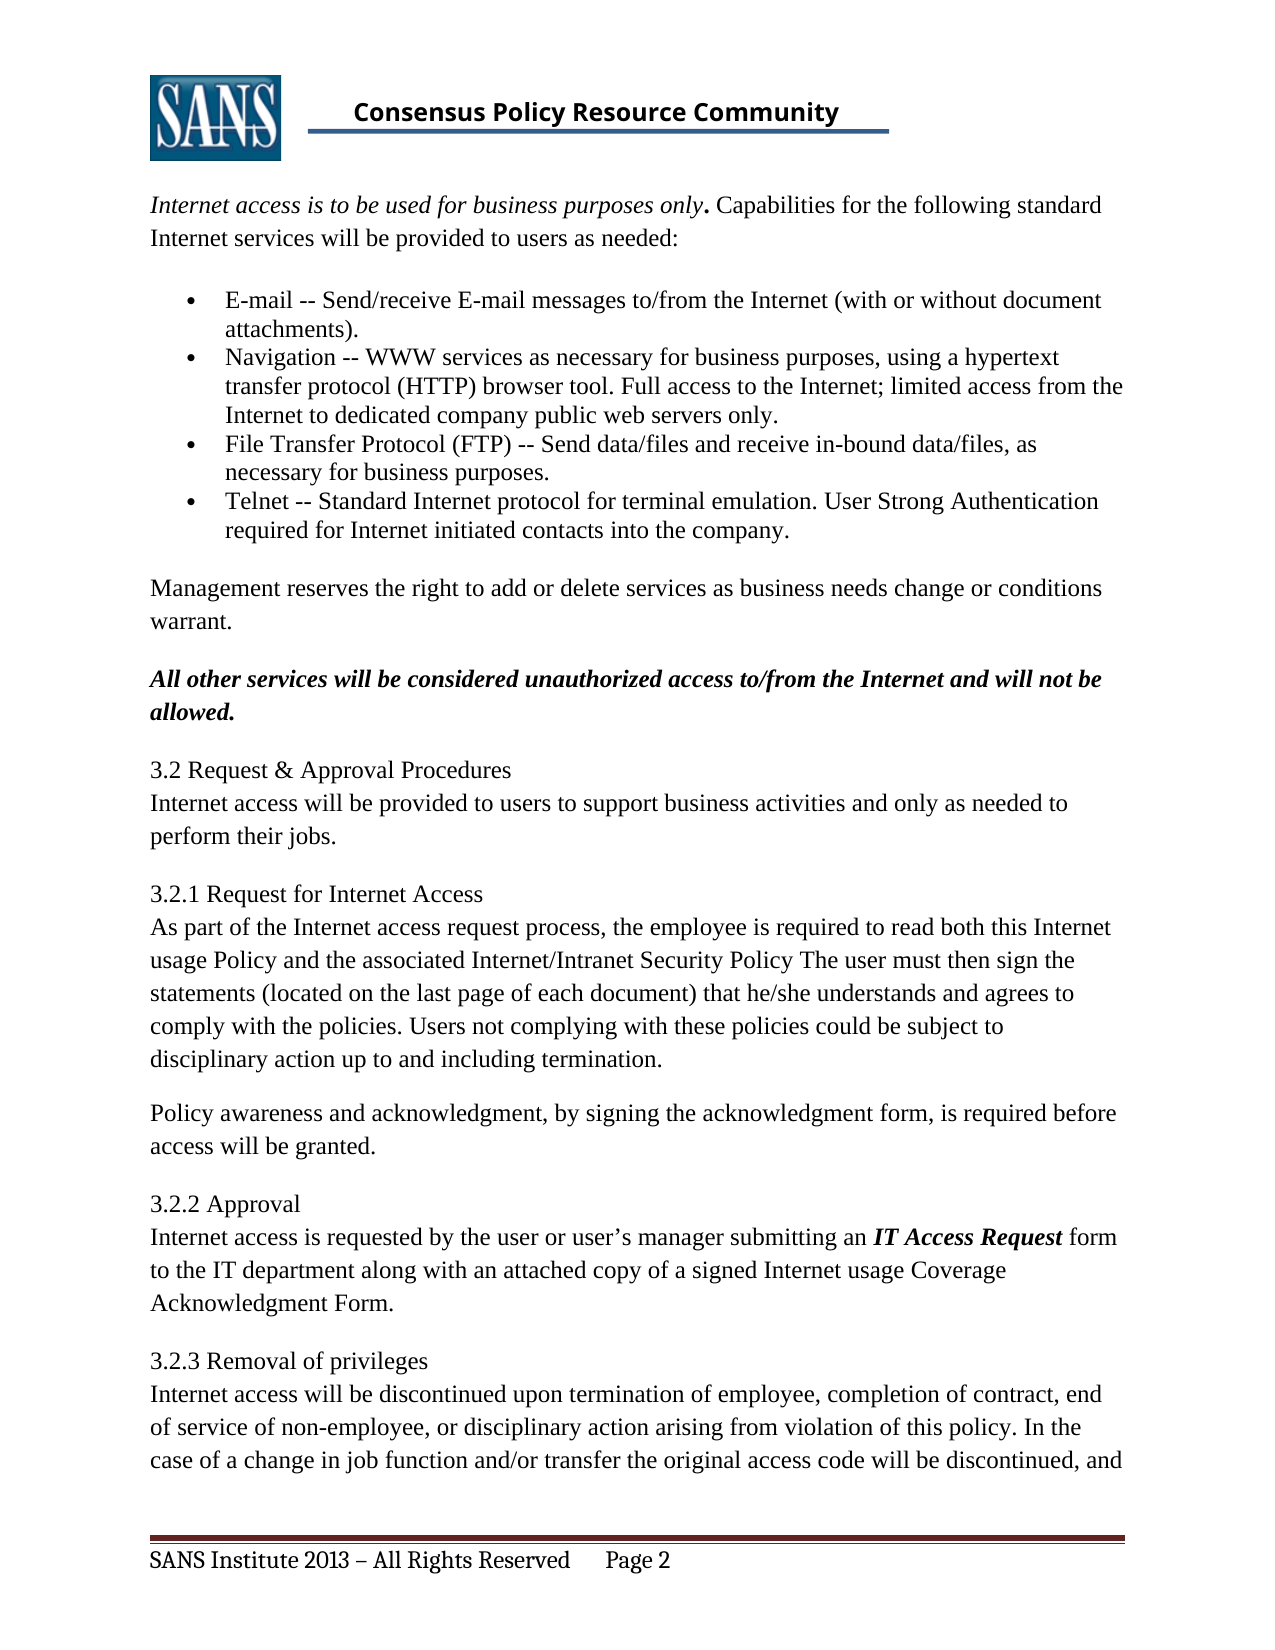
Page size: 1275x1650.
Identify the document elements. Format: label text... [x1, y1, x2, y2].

text 3.2.3 Removal of privileges [150, 1346, 1125, 1375]
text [150, 1379, 1125, 1474]
text 3.2.1 Request for Internet Access [150, 879, 1125, 908]
list E-mail -- Send/receive E-mail messages to/from the Internet (with or without document attachments). [187, 285, 1125, 342]
list Navigation -- WWW services as necessary for business purposes, using a hypertext transfer protocol (HTTP) browser tool. Full access to the Internet; limited access from the Internet to dedicated company public web servers only. [187, 342, 1125, 429]
text 3.2.2 Approval [150, 1189, 1125, 1218]
text 3.2 Request & Approval Procedures Internet access will be provided to users to support business activities and only as needed to perform their jobs. [150, 755, 1125, 850]
text As part of the Internet access request process, the employee is required to read both this Internet usage Policy and the associated Internet/Intranet Security Policy The user must then sign the statements (located on the last page of each document) that he/she understands and agrees to comply with the policies. Users not complying with these policies could be subject to disciplinary action up to and including termination. [150, 912, 1125, 1073]
text All other services will be considered unauthorized access to/from the Internet and will not be allowed. [150, 664, 1125, 726]
text Policy awareness and acknowledgment, by signing the acknowledgment form, is required before access will be granted. [150, 1098, 1125, 1160]
text Internet access is to be used for business purposes only. Capabilities for the following standard Internet services will be provided to users as needed: [150, 190, 1125, 251]
list File Transfer Protocol (FTP) -- Send data/files and receive in-bound data/files, as necessary for business purposes. [187, 429, 1125, 486]
text Internet access is requested by the user or user’s manager submitting an IT Access Request form to the IT department along with an attached copy of a signed Internet usage Coverage Acknowledgment Form. [150, 1222, 1125, 1317]
list Telnet -- Standard Internet protocol for terminal emulation. User Strong Authentication required for Internet initiated contacts into the company. [187, 486, 1125, 544]
text Management reserves the right to add or delete services as business needs change or conditions warrant. [150, 573, 1125, 634]
